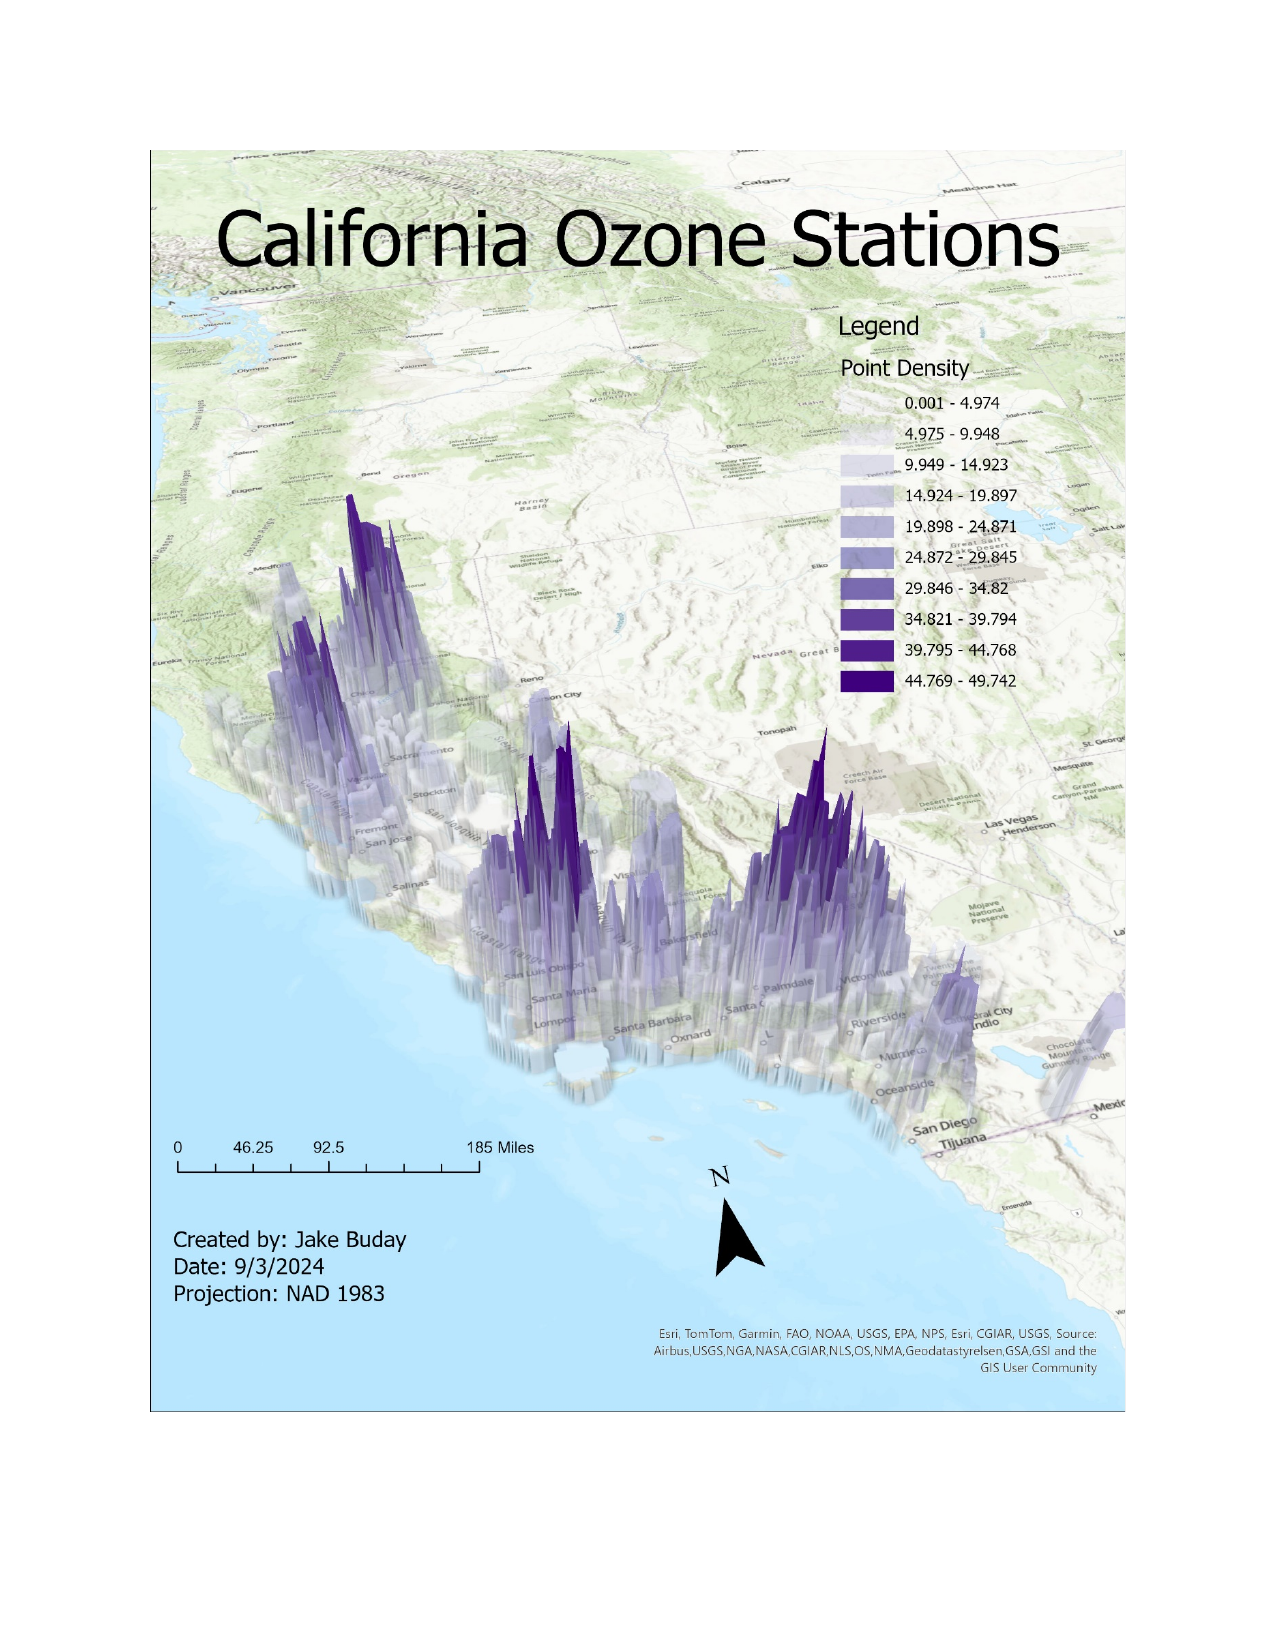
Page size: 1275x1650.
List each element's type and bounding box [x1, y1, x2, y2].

picture [150, 150, 1125, 1412]
